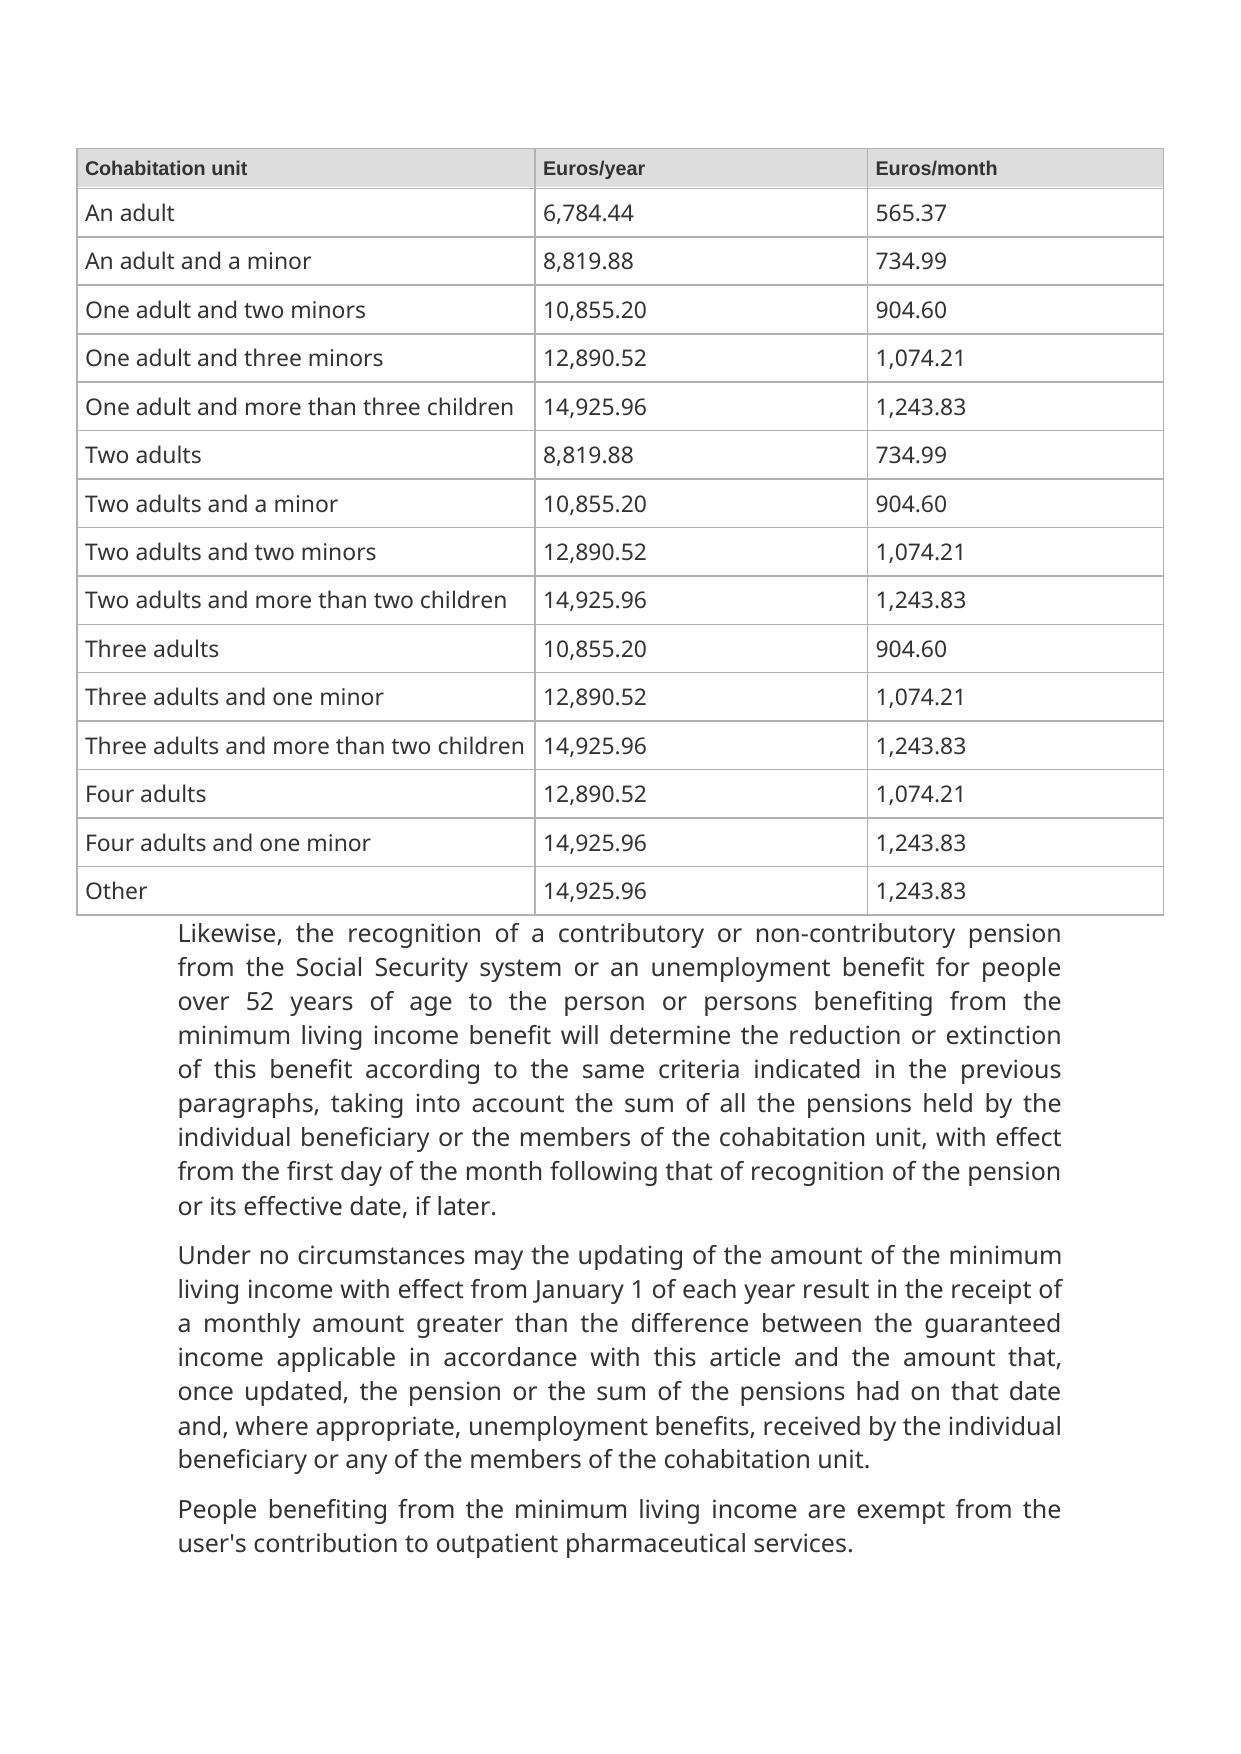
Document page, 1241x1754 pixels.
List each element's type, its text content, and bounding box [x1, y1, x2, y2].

table_cell 1,074.21 [868, 528, 1163, 575]
table_cell Euros/month [868, 149, 1163, 187]
table_cell 14,925.96 [536, 577, 867, 623]
table_cell An adult and a minor [78, 238, 534, 284]
table_cell Three adults and more than two children [78, 722, 534, 769]
table_cell An adult [78, 189, 534, 236]
table_cell One adult and two minors [78, 286, 534, 333]
table_cell 14,925.96 [536, 819, 867, 866]
table_cell Four adults [78, 770, 534, 817]
table_cell 6,784.44 [536, 189, 867, 236]
table_cell 565.37 [868, 189, 1163, 236]
text Under no circumstances may the updating of the amount of the minimum living income with effect from January 1 of each year result in the receipt of a monthly amount greater than the difference between the guaranteed income applicable in accordance with this article and the amount that, once updated, the pension or the sum of the pensions had on that date and, where appropriate, unemployment benefits, received by the individual beneficiary or any of the members of the cohabitation unit. [177, 1238, 1063, 1476]
table_cell 14,925.96 [536, 722, 867, 769]
table_cell 1,243.83 [868, 819, 1163, 866]
table_cell 12,890.52 [536, 673, 867, 720]
table_cell Four adults and one minor [78, 819, 534, 866]
table_cell 1,074.21 [868, 673, 1163, 720]
table_cell 1,243.83 [868, 383, 1163, 430]
table_cell 10,855.20 [536, 480, 867, 527]
table_cell Three adults [78, 625, 534, 672]
table_cell Three adults and one minor [78, 673, 534, 720]
table_cell 734.99 [868, 238, 1163, 284]
table_cell 12,890.52 [536, 528, 867, 575]
table_cell 8,819.88 [536, 431, 867, 478]
table_cell 1,074.21 [868, 335, 1163, 381]
table_cell 14,925.96 [536, 383, 867, 430]
table_cell Other [78, 867, 534, 914]
table_cell Two adults and a minor [78, 480, 534, 527]
table_cell 904.60 [868, 286, 1163, 333]
table_cell 10,855.20 [536, 286, 867, 333]
table_cell 1,074.21 [868, 770, 1163, 817]
table_cell 1,243.83 [868, 867, 1163, 914]
table_cell Cohabitation unit [78, 149, 534, 187]
table_cell 14,925.96 [536, 867, 867, 914]
table_cell One adult and more than three children [78, 383, 534, 430]
table_cell 1,243.83 [868, 722, 1163, 769]
table_cell Euros/year [536, 149, 867, 187]
table_cell Two adults [78, 431, 534, 478]
table_cell 904.60 [868, 625, 1163, 672]
table_cell 12,890.52 [536, 335, 867, 381]
text People benefiting from the minimum living income are exempt from the user's contribution to outpatient pharmaceutical services. [177, 1492, 1063, 1560]
table_cell One adult and three minors [78, 335, 534, 381]
table_cell Two adults and two minors [78, 528, 534, 575]
table_cell 8,819.88 [536, 238, 867, 284]
table_cell 10,855.20 [536, 625, 867, 672]
table_cell 12,890.52 [536, 770, 867, 817]
table_cell 734.99 [868, 431, 1163, 478]
text Likewise, the recognition of a contributory or non-contributory pension from the Social Security system or an unemployment benefit for people over 52 years of age to the person or persons benefiting from the minimum living income benefit will determine the reduction or extinction of this benefit according to the same criteria indicated in the previous paragraphs, taking into account the sum of all the pensions held by the individual beneficiary or the members of the cohabitation unit, with effect from the first day of the month following that of recognition of the pension or its effective date, if later. [177, 916, 1063, 1222]
table_cell 904.60 [868, 480, 1163, 527]
table_cell 1,243.83 [868, 577, 1163, 623]
table_cell Two adults and more than two children [78, 577, 534, 623]
